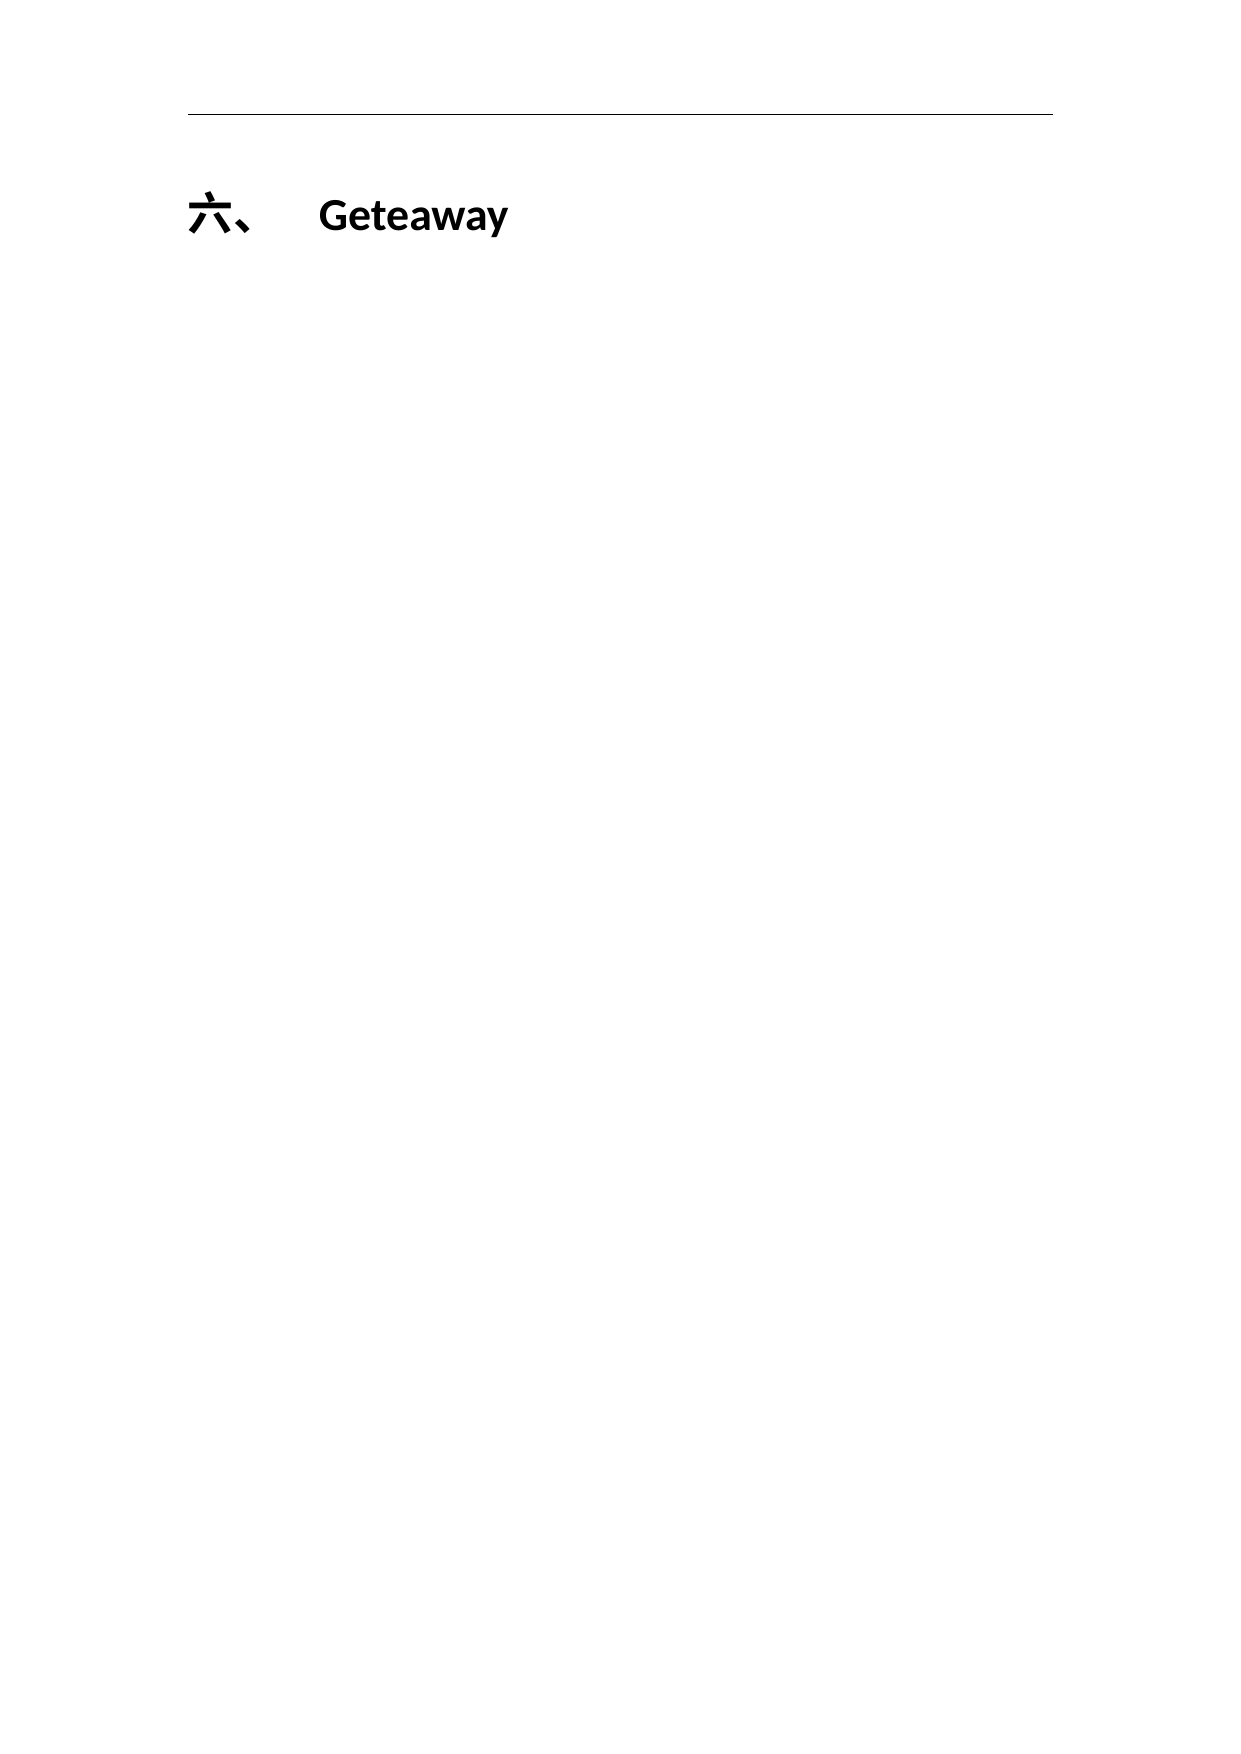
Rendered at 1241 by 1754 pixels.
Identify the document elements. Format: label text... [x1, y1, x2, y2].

subtitle Geteaway [187, 162, 1053, 259]
